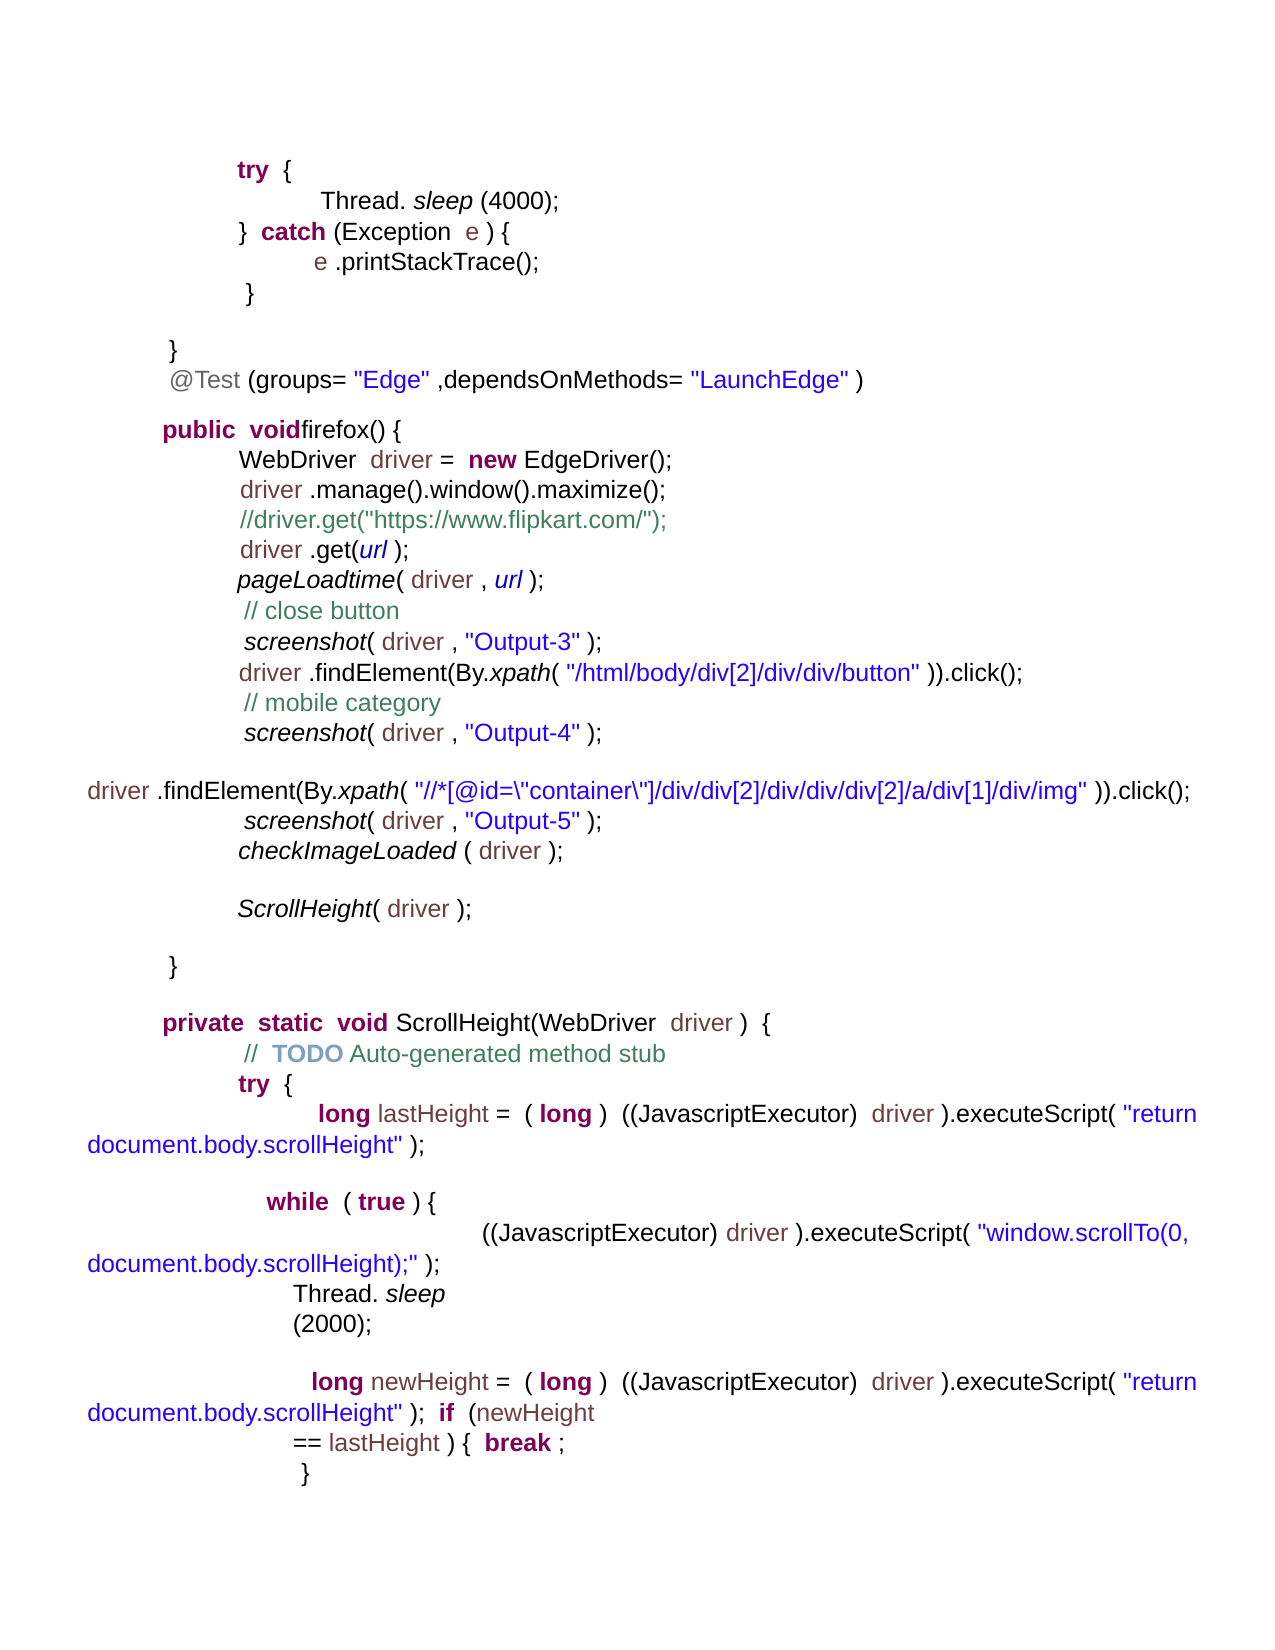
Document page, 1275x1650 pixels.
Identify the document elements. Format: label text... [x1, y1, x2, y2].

text document.body.scrollHeight" ); [87, 1130, 1196, 1159]
text long lastHeight = ( long ) ((JavascriptExecutor) driver ).executeScript( "return [89, 1099, 1197, 1128]
text screenshot( driver , "Output-3" ); [237, 627, 794, 655]
text // close button [237, 596, 1196, 625]
text screenshot( driver , "Output-5" ); checkImageLoaded ( driver ); [237, 806, 794, 865]
text pageLoadtime( driver , url ); [237, 565, 794, 594]
text driver .findElement(By.xpath( "/html/body/div[2]/div/div/button" )).click(); [239, 658, 1196, 686]
text } catch (Exception e ) { [239, 217, 1196, 245]
text long newHeight = ( long ) ((JavascriptExecutor) driver ).executeScript( "return [89, 1367, 1197, 1396]
text try { [237, 155, 1196, 184]
text private static void ScrollHeight(WebDriver driver ) { [162, 1008, 1196, 1037]
text public voidfirefox() { [162, 415, 1196, 443]
text screenshot( driver , "Output-4" ); [237, 718, 794, 747]
text document.body.scrollHeight" ); if (newHeight == lastHeight ) { break ; [87, 1398, 621, 1457]
text // TODO Auto-generated method stub try { [237, 1039, 694, 1097]
text @Test (groups= "Edge" ,dependsOnMethods= "LaunchEdge" ) [162, 365, 1196, 394]
text Thread. sleep (4000); [314, 186, 1196, 215]
text } [294, 1458, 1196, 1487]
text e .printStackTrace(); [314, 247, 1196, 276]
text driver .findElement(By.xpath( "//*[@id=\"container\"]/div/div[2]/div/div/div[2]/a/div[1]/div/img" )).click(); [87, 776, 1196, 804]
text } [162, 335, 1196, 364]
text document.body.scrollHeight);" ); Thread. sleep (2000); [87, 1249, 528, 1338]
text ScrollHeight( driver ); [237, 894, 794, 922]
text // mobile category [237, 688, 1196, 717]
text WebDriver driver = new EdgeDriver(); driver .manage().window().maximize(); //driver.get("https://www.flipkart.com/"); driver .get(url ); [239, 445, 728, 564]
text ((JavascriptExecutor) driver ).executeScript( "window.scrollTo(0, [89, 1218, 1197, 1247]
text } [239, 277, 1196, 306]
text } [162, 951, 1196, 980]
text while ( true ) { [266, 1187, 1196, 1216]
